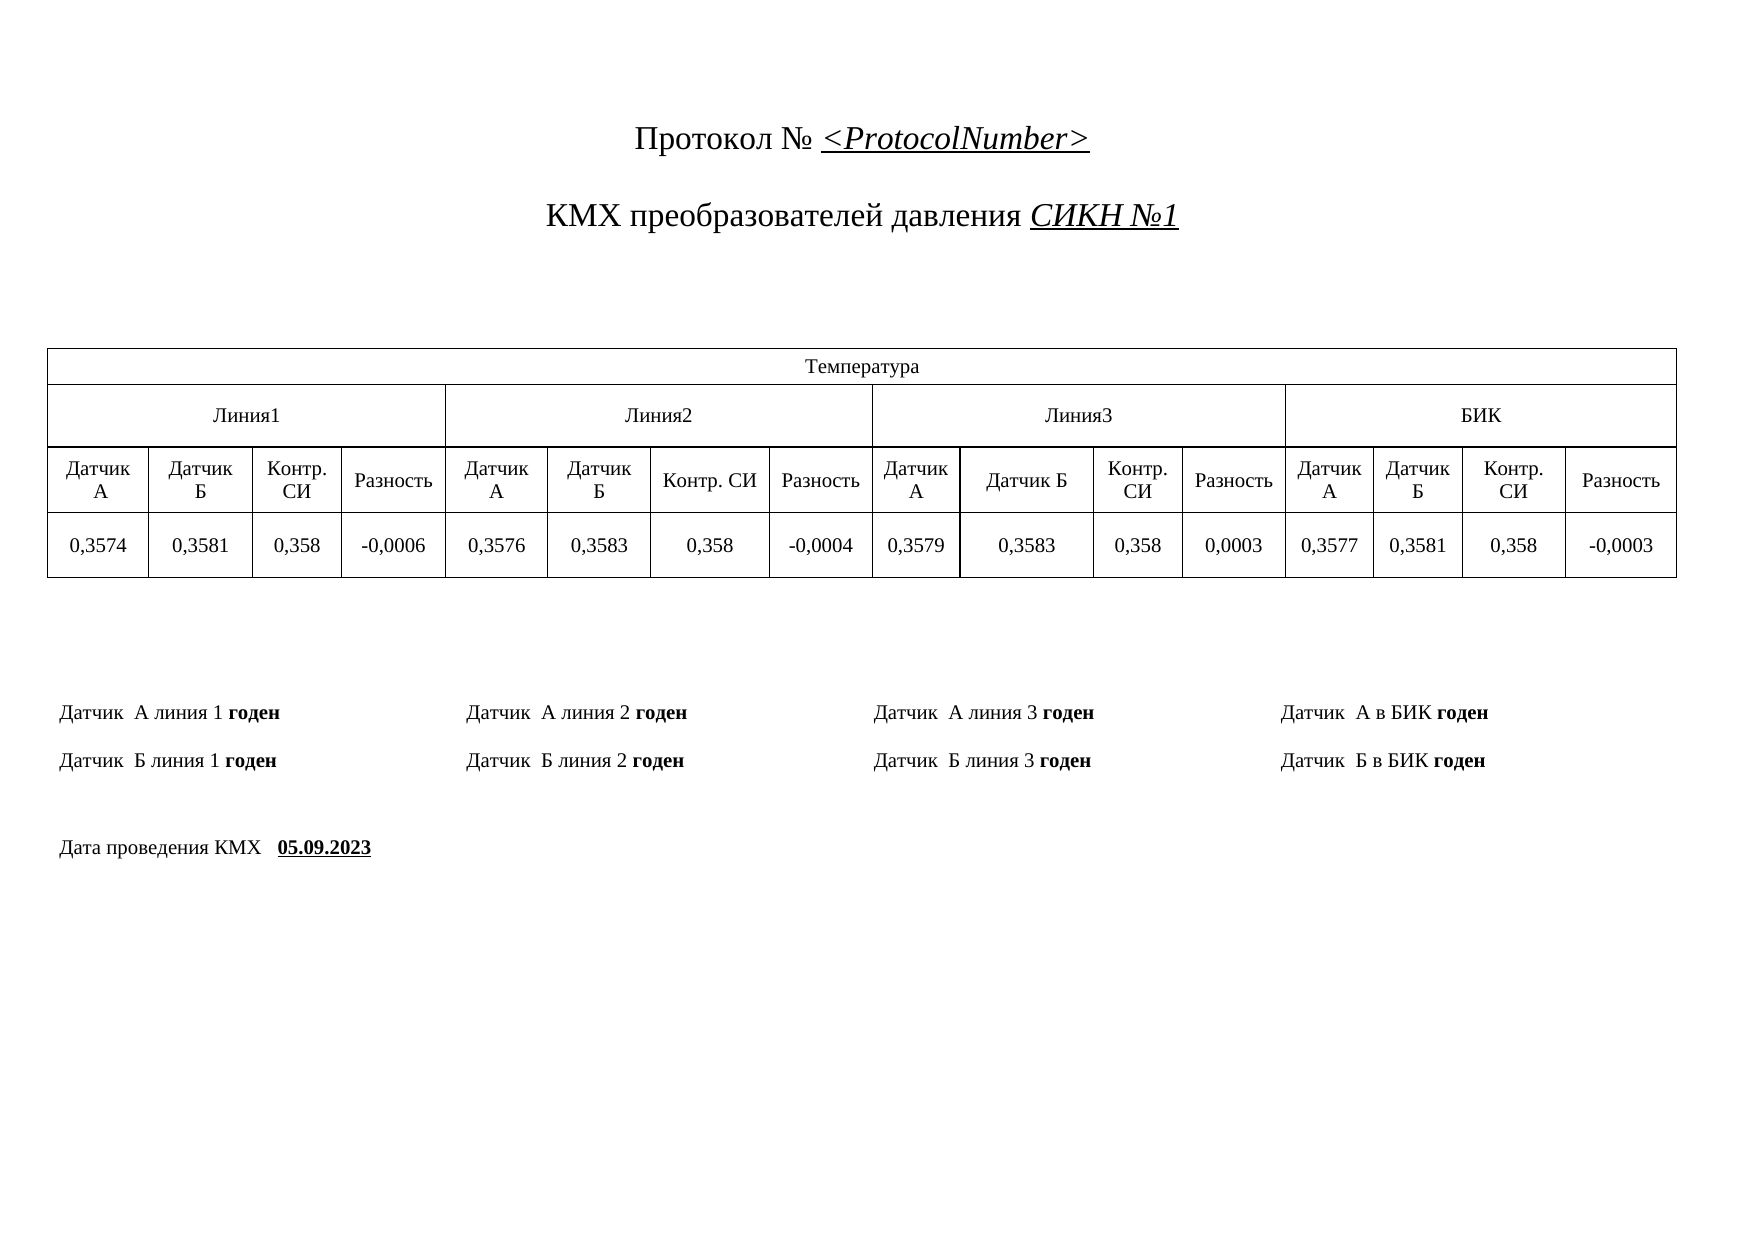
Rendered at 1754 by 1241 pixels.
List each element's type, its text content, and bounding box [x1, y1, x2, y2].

table_cell 0,358 [253, 513, 341, 577]
table_cell Датчик Б [548, 448, 650, 512]
table_cell Датчик Б линия 3 годен [862, 748, 1269, 799]
table_cell Линия3 [873, 385, 1285, 446]
text Протокол № <ProtocolNumber> [59, 118, 1665, 156]
table_cell Разность [770, 448, 872, 512]
table_cell Разность [1566, 448, 1676, 512]
text Дата проведения КМХ 05.09.2023 [59, 835, 1665, 859]
table_cell 0,358 [651, 513, 769, 577]
table_cell -0,0003 [1566, 513, 1676, 577]
table_cell 0,3583 [961, 513, 1093, 577]
table_cell 0,3581 [149, 513, 252, 577]
table_cell -0,0004 [770, 513, 872, 577]
table_cell Разность [342, 448, 445, 512]
table_header Датчик А в БИК годен [1269, 700, 1677, 748]
table_cell 0,3576 [446, 513, 547, 577]
table_cell 0,0003 [1183, 513, 1285, 577]
table_cell Датчик А [48, 448, 148, 512]
table_cell Линия2 [446, 385, 872, 446]
table_cell Датчик Б [1374, 448, 1462, 512]
table_cell 0,358 [1094, 513, 1182, 577]
table_cell БИК [1286, 385, 1676, 446]
table_cell Контр. СИ [651, 448, 769, 512]
table_header Датчик А линия 1 годен [48, 700, 455, 748]
table_cell Датчик Б линия 2 годен [455, 748, 862, 799]
table_cell 0,3583 [548, 513, 650, 577]
table_cell Разность [1183, 448, 1285, 512]
table_cell 0,3581 [1374, 513, 1462, 577]
table_cell 0,3574 [48, 513, 148, 577]
table_cell Датчик Б [961, 448, 1093, 512]
text КМХ преобразователей давления СИКН №1 [59, 195, 1665, 233]
table_cell 0,3579 [873, 513, 959, 577]
table_cell Датчик Б линия 1 годен [48, 748, 455, 799]
table_cell Датчик А [873, 448, 959, 512]
table_cell -0,0006 [342, 513, 445, 577]
table_cell Датчик Б в БИК годен [1269, 748, 1677, 799]
table_header Датчик А линия 2 годен [455, 700, 862, 748]
table_header Температура [48, 349, 1676, 384]
table_cell 0,358 [1463, 513, 1565, 577]
table_cell Датчик Б [149, 448, 252, 512]
table_cell Контр. СИ [1094, 448, 1182, 512]
table_cell Датчик А [446, 448, 547, 512]
table_cell Контр. СИ [1463, 448, 1565, 512]
table_header Датчик А линия 3 годен [862, 700, 1269, 748]
table_cell 0,3577 [1286, 513, 1373, 577]
table_cell Контр. СИ [253, 448, 341, 512]
table_cell Датчик А [1286, 448, 1373, 512]
table_cell Линия1 [48, 385, 445, 446]
